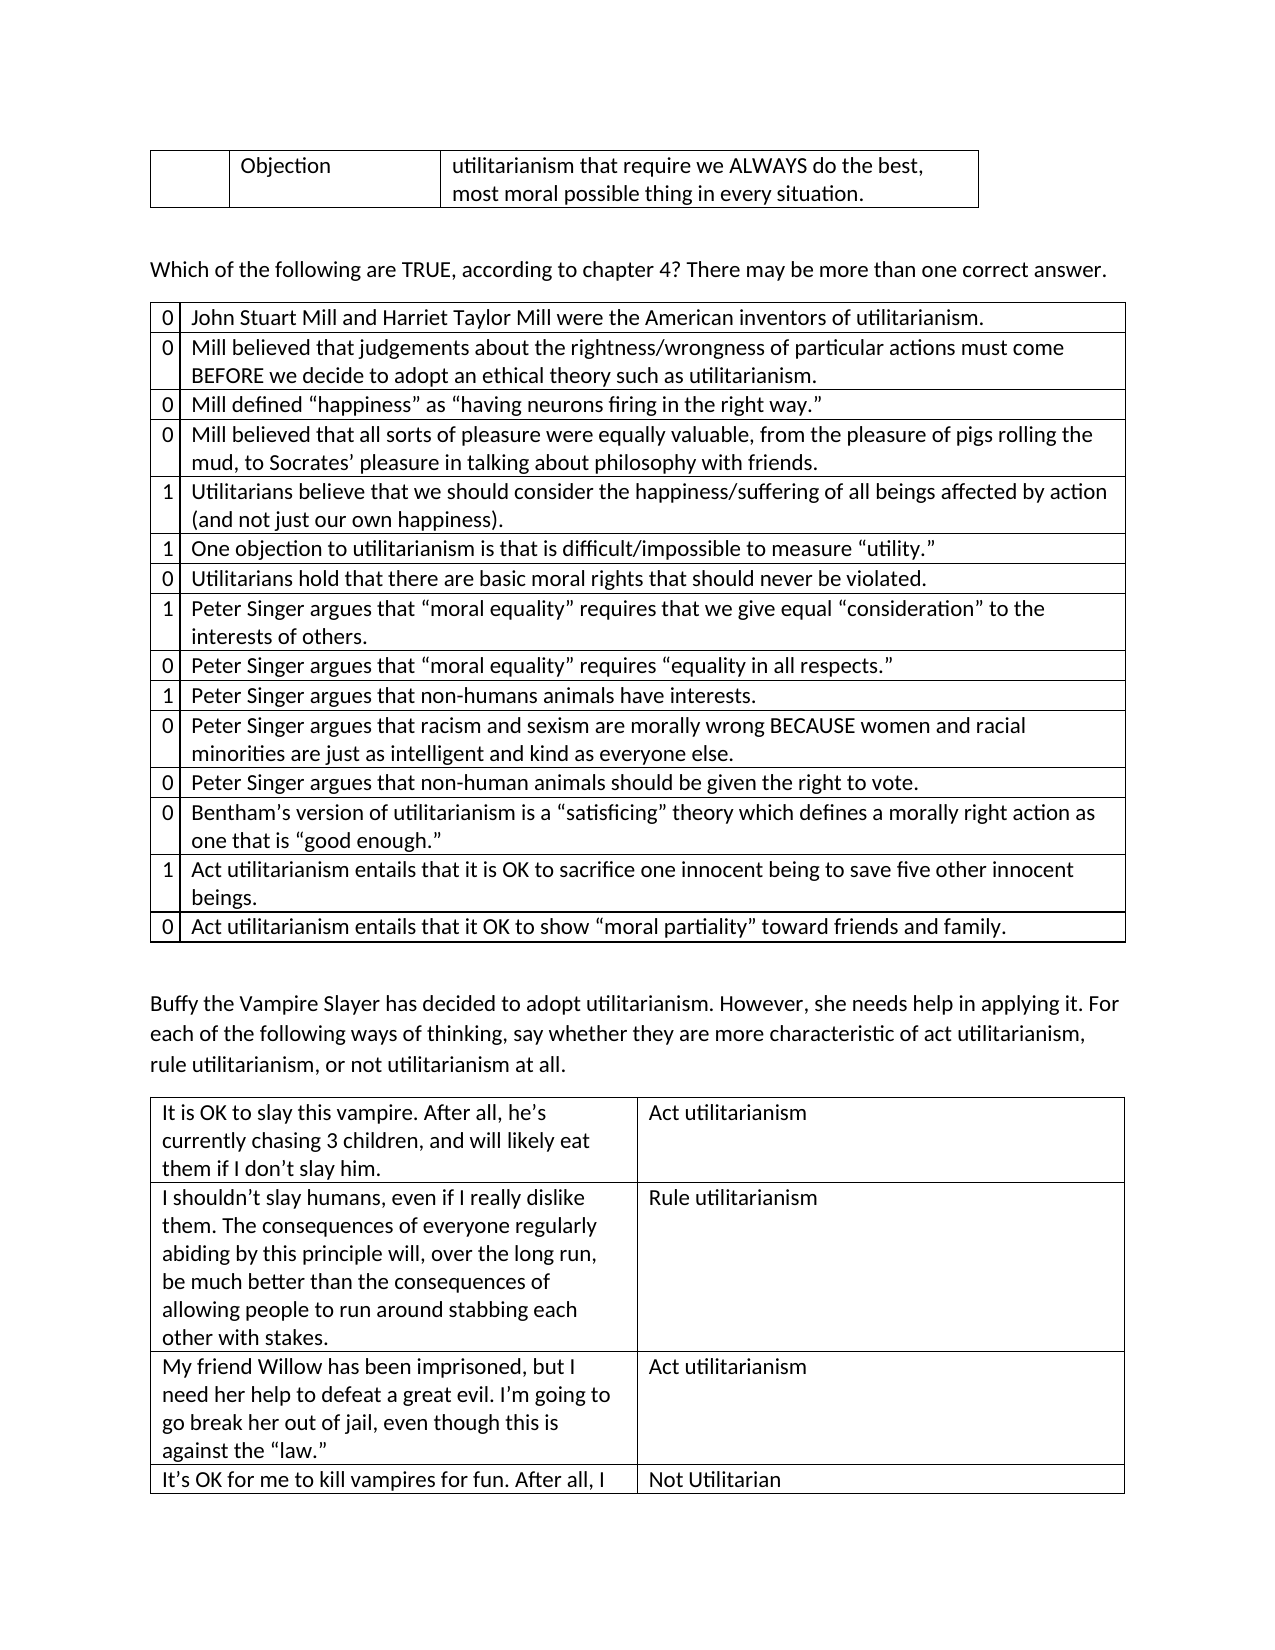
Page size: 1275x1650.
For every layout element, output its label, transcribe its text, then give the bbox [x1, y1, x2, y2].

table_cell 0 [151, 798, 179, 854]
table_cell Mill believed that all sorts of pleasure were equally valuable, from the pleasure of pigs rolling the mud, to Socrates’ pleasure in talking about philosophy with friends. [181, 420, 1125, 476]
table_cell [151, 151, 229, 207]
table_cell Not Utilitarian [638, 1465, 1124, 1493]
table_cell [441, 151, 978, 207]
table_cell Utilitarians believe that we should consider the happiness/suffering of all beings affected by action (and not just our own happiness). [181, 477, 1125, 533]
table_cell Peter Singer argues that racism and sexism are morally wrong BECAUSE women and racial minorities are just as intelligent and kind as everyone else. [181, 711, 1125, 767]
table_header It is OK to slay this vampire. After all, he’s currently chasing 3 children, and will likely eat them if I don’t slay him. [151, 1098, 637, 1182]
table_cell My friend Willow has been imprisoned, but I need her help to defeat a great evil. I’m going to go break her out of jail, even though this is against the “law.” [151, 1352, 637, 1464]
table_cell Peter Singer argues that “moral equality” requires “equality in all respects.” [181, 651, 1125, 680]
table_cell 0 [151, 768, 179, 797]
table_cell I shouldn’t slay humans, even if I really dislike them. The consequences of everyone regularly abiding by this principle will, over the long run, be much better than the consequences of allowing people to run around stabbing each other with stakes. [151, 1183, 637, 1351]
table_cell 0 [151, 564, 179, 593]
table_cell 1 [151, 681, 179, 710]
table_cell 0 [151, 711, 179, 767]
table_header 0 [151, 303, 179, 332]
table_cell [230, 151, 440, 207]
table_cell Act utilitarianism entails that it OK to show “moral partiality” toward friends and family. [181, 913, 1125, 941]
table_cell Peter Singer argues that non-humans animals have interests. [181, 681, 1125, 710]
table_cell 0 [151, 913, 179, 941]
table_cell 0 [151, 420, 179, 476]
text Buffy the Vampire Slayer has decided to adopt utilitarianism. However, she needs help in applying it. For each of the following ways of thinking, say whether they are more characteristic of act utilitarianism, rule utilitarianism, or not utilitarianism at all. [150, 989, 1125, 1078]
table_cell Act utilitarianism [638, 1352, 1124, 1464]
table_cell 0 [151, 390, 179, 419]
table_cell Utilitarians hold that there are basic moral rights that should never be violated. [181, 564, 1125, 593]
table_cell 1 [151, 477, 179, 533]
table_cell Peter Singer argues that “moral equality” requires that we give equal “consideration” to the interests of others. [181, 594, 1125, 650]
table_cell 1 [151, 534, 179, 563]
table_cell 1 [151, 594, 179, 650]
table_header John Stuart Mill and Harriet Taylor Mill were the American inventors of utilitarianism. [181, 303, 1125, 332]
table_header Act utilitarianism [638, 1098, 1124, 1182]
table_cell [151, 1465, 637, 1493]
text Which of the following are TRUE, according to chapter 4? There may be more than one correct answer. [150, 255, 1125, 283]
table_cell 0 [151, 333, 179, 389]
table_cell 0 [151, 651, 179, 680]
table_cell Bentham’s version of utilitarianism is a “satisficing” theory which defines a morally right action as one that is “good enough.” [181, 798, 1125, 854]
table_cell One objection to utilitarianism is that is difficult/impossible to measure “utility.” [181, 534, 1125, 563]
table_cell 1 [151, 855, 179, 911]
table_cell Mill defined “happiness” as “having neurons firing in the right way.” [181, 390, 1125, 419]
table_cell Act utilitarianism entails that it is OK to sacrifice one innocent being to save five other innocent beings. [181, 855, 1125, 911]
table_cell Mill believed that judgements about the rightness/wrongness of particular actions must come BEFORE we decide to adopt an ethical theory such as utilitarianism. [181, 333, 1125, 389]
table_cell Rule utilitarianism [638, 1183, 1124, 1351]
table_cell Peter Singer argues that non-human animals should be given the right to vote. [181, 768, 1125, 797]
